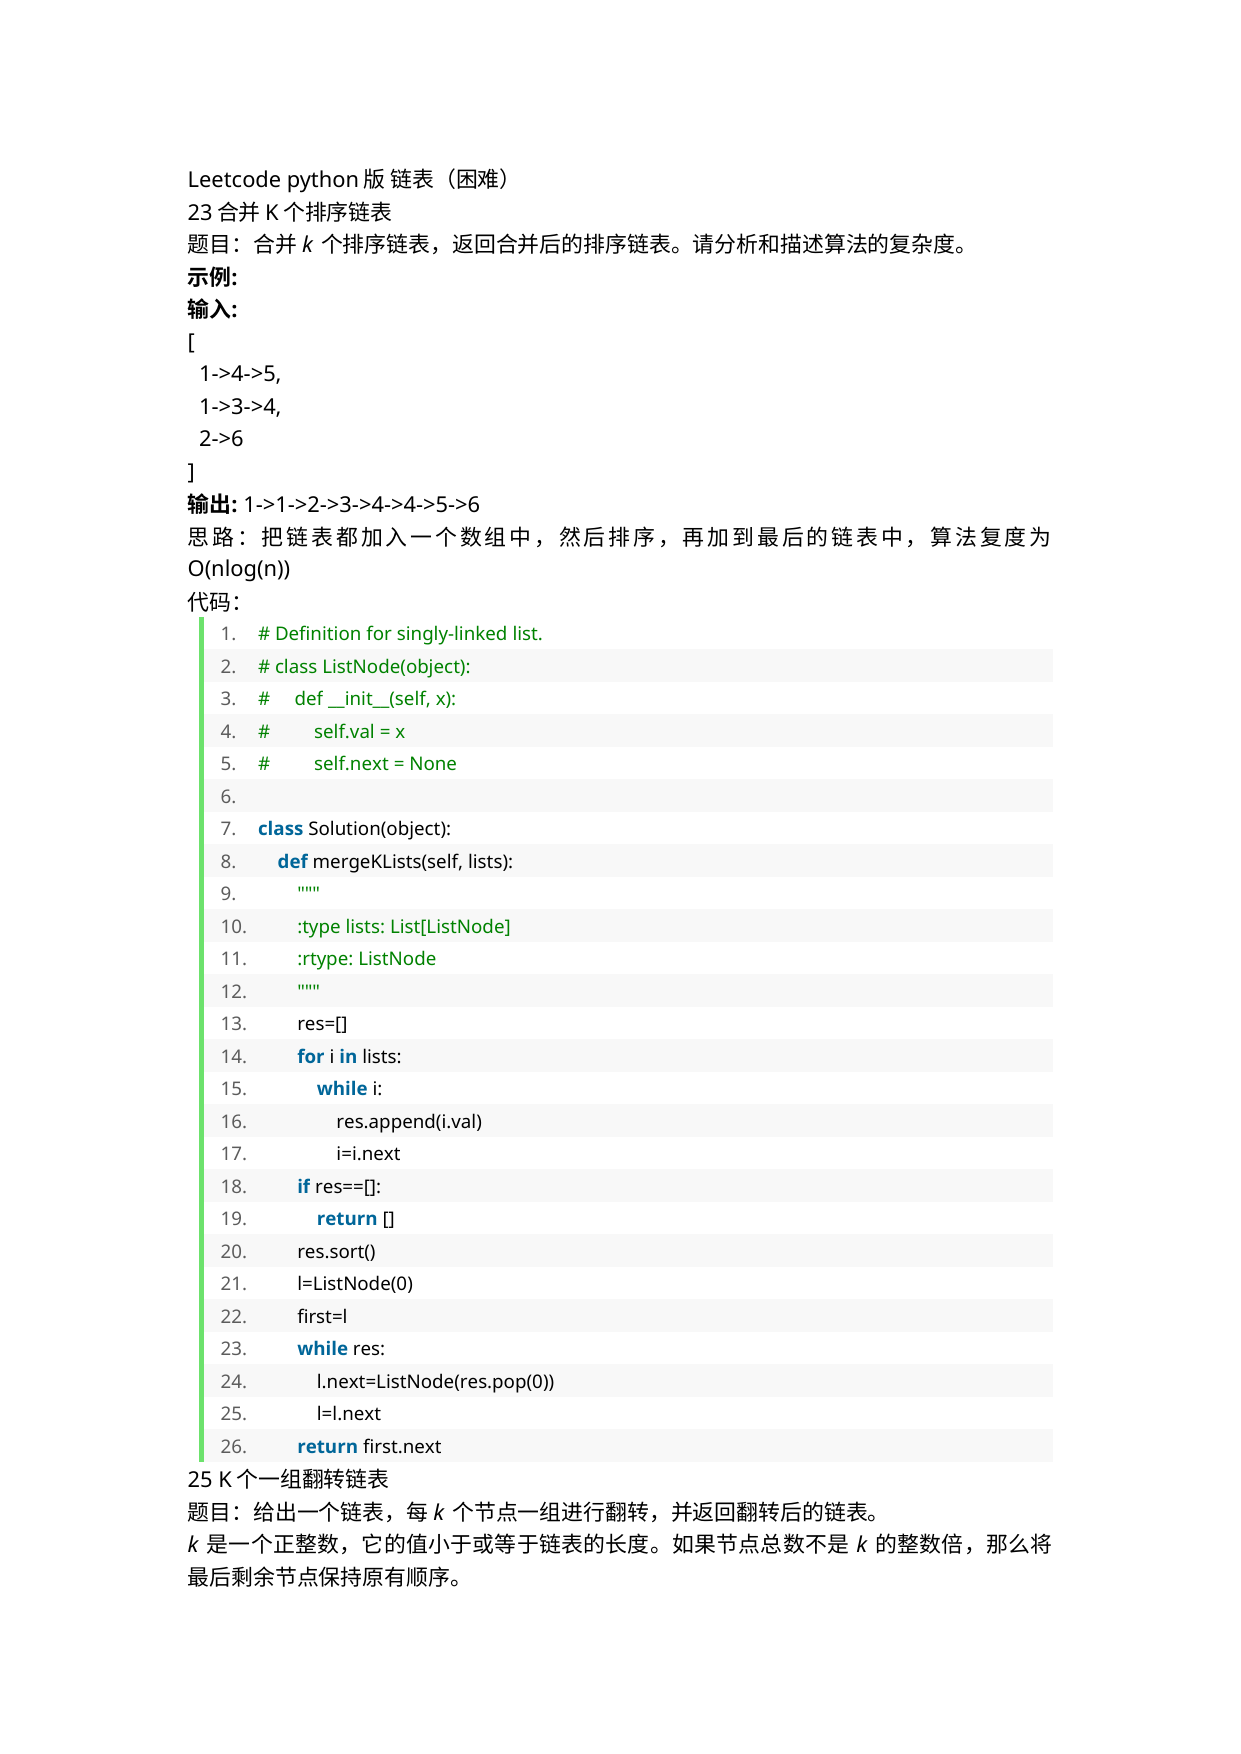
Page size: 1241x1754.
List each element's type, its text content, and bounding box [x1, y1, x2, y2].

list class Solution(object): [204, 812, 1053, 844]
text 1->4->5, [187, 357, 1053, 389]
text [ [187, 324, 1053, 357]
text 1->3->4, [187, 389, 1053, 422]
list """ [204, 974, 1053, 1007]
list # self.next = None [204, 747, 1053, 779]
list return [] [204, 1202, 1053, 1234]
list # Definition for singly-linked list. [204, 617, 1053, 649]
list return first.next [204, 1429, 1053, 1462]
text 思路：把链表都加入一个数组中，然后排序，再加到最后的链表中，算法复度为O(nlog(n)) [187, 519, 1053, 584]
text 2->6 [187, 422, 1053, 454]
list first=l [204, 1299, 1053, 1332]
text 题目：合并 k 个排序链表，返回合并后的排序链表。请分析和描述算法的复杂度。 [187, 227, 1053, 259]
list :rtype: ListNode [204, 942, 1053, 974]
text 25 K个一组翻转链表 [187, 1462, 1053, 1494]
text 题目：给出一个链表，每 k 个节点一组进行翻转，并返回翻转后的链表。 [187, 1494, 1053, 1527]
text Leetcode python版 链表（困难） [187, 162, 1053, 194]
list for i in lists: [204, 1039, 1053, 1072]
text 23合并K个排序链表 [187, 194, 1053, 227]
list l=l.next [204, 1397, 1053, 1429]
text 示例: [187, 259, 1053, 292]
list # self.val = x [204, 714, 1053, 747]
list res.sort() [204, 1234, 1053, 1267]
list l.next=ListNode(res.pop(0)) [204, 1364, 1053, 1397]
list l=ListNode(0) [204, 1267, 1053, 1299]
list # def __init__(self, x): [204, 682, 1053, 714]
text 代码： [187, 584, 1053, 617]
list """ [204, 877, 1053, 909]
text ] [187, 454, 1053, 487]
list :type lists: List[ListNode] [204, 909, 1053, 942]
list while i: [204, 1072, 1053, 1104]
list if res==[]: [204, 1169, 1053, 1202]
text 输入: [187, 292, 1053, 324]
text k 是一个正整数，它的值小于或等于链表的长度。如果节点总数不是 k 的整数倍，那么将最后剩余节点保持原有顺序。 [187, 1527, 1053, 1592]
list res.append(i.val) [204, 1104, 1053, 1137]
list i=i.next [204, 1137, 1053, 1169]
list def mergeKLists(self, lists): [204, 844, 1053, 877]
list res=[] [204, 1007, 1053, 1039]
list # class ListNode(object): [204, 649, 1053, 682]
list while res: [204, 1332, 1053, 1364]
text 输出: 1->1->2->3->4->4->5->6 [187, 487, 1053, 519]
